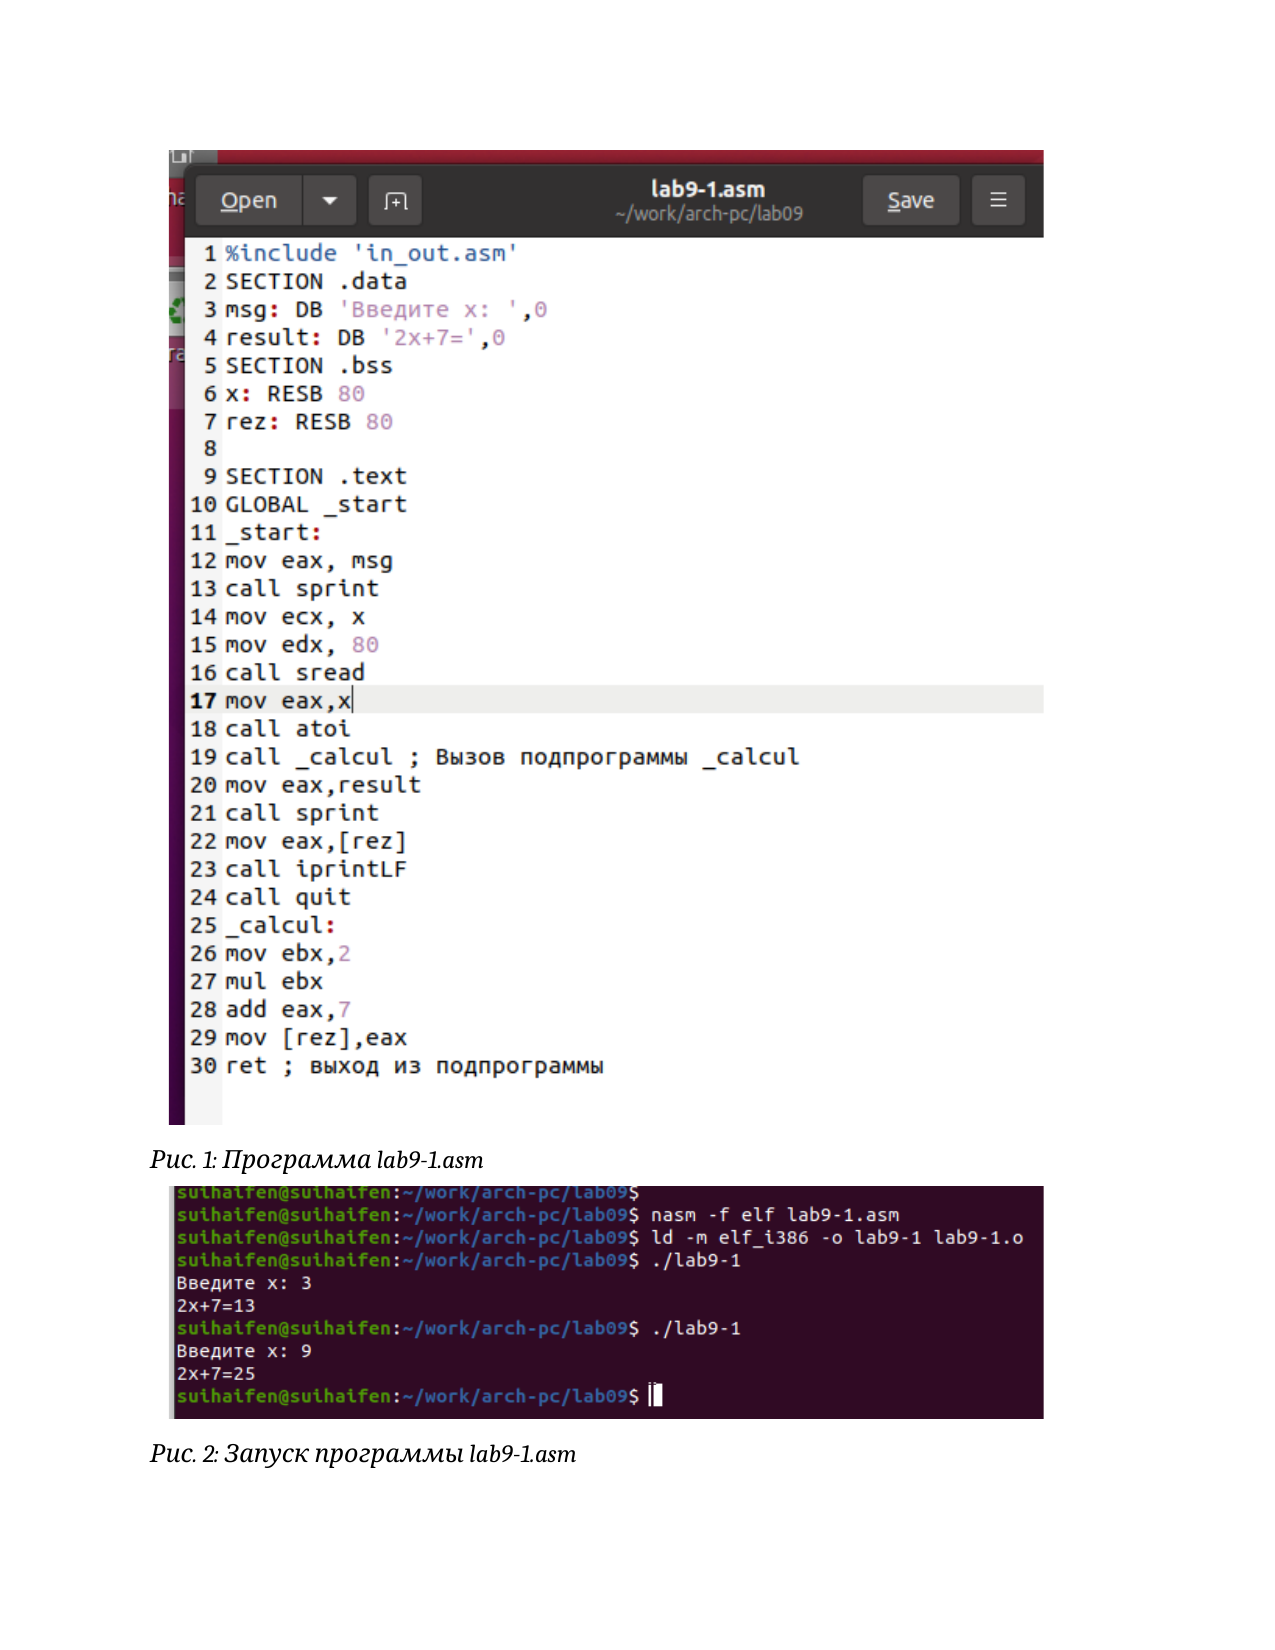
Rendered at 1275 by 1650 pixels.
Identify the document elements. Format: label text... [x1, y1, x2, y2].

picture [168, 150, 1044, 1125]
picture [168, 1186, 1044, 1419]
text Рис. 2: Запуск программы lab9-1.asm [150, 1439, 1125, 1468]
text Рис. 1: Программа lab9-1.asm [150, 1146, 1125, 1174]
